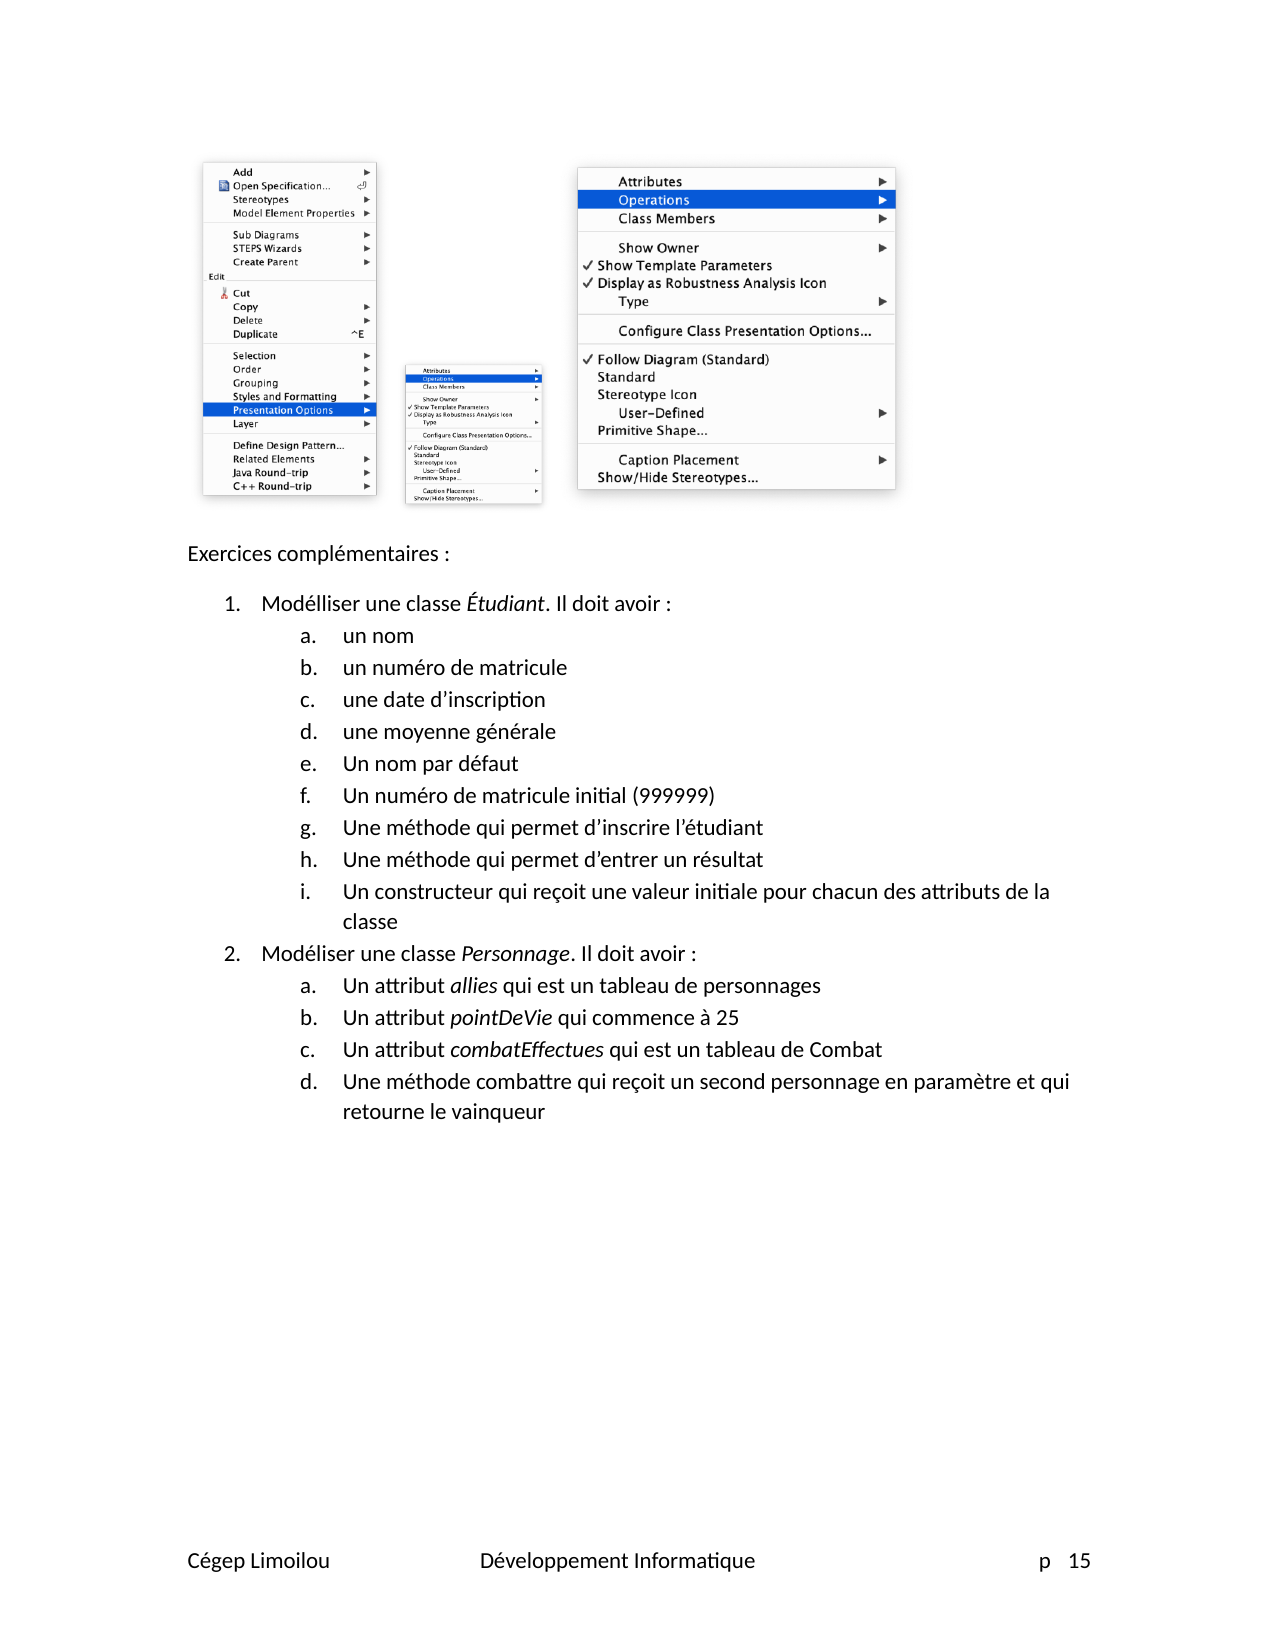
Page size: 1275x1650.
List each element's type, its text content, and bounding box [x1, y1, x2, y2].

list Modéliser une classe Personnage. Il doit avoir : [223, 939, 1088, 967]
list un numéro de matricule [300, 653, 1088, 681]
list Une méthode qui permet d’inscrire l’étudiant [300, 813, 1088, 841]
picture [556, 150, 917, 514]
list Un numéro de matricule initial (999999) [300, 781, 1088, 809]
picture [396, 357, 551, 514]
list Un attribut combatEffectues qui est un tableau de Combat [300, 1035, 1088, 1063]
list Un attribut allies qui est un tableau de personnages [300, 971, 1088, 999]
list Une méthode combattre qui reçoit un second personnage en paramètre et qui retourne le vainqueur [300, 1067, 1088, 1125]
text Exercices complémentaires : [187, 539, 1088, 567]
picture [187, 149, 392, 513]
list Un nom par défaut [300, 749, 1088, 777]
list Une méthode qui permet d’entrer un résultat [300, 845, 1088, 873]
list Modélliser une classe Étudiant. Il doit avoir : [223, 589, 1088, 617]
list un nom [300, 621, 1088, 649]
list une moyenne générale [300, 717, 1088, 745]
list Un attribut pointDeVie qui commence à 25 [300, 1003, 1088, 1031]
list une date d’inscription [300, 685, 1088, 713]
list Un constructeur qui reçoit une valeur initiale pour chacun des attributs de la classe [300, 877, 1088, 935]
